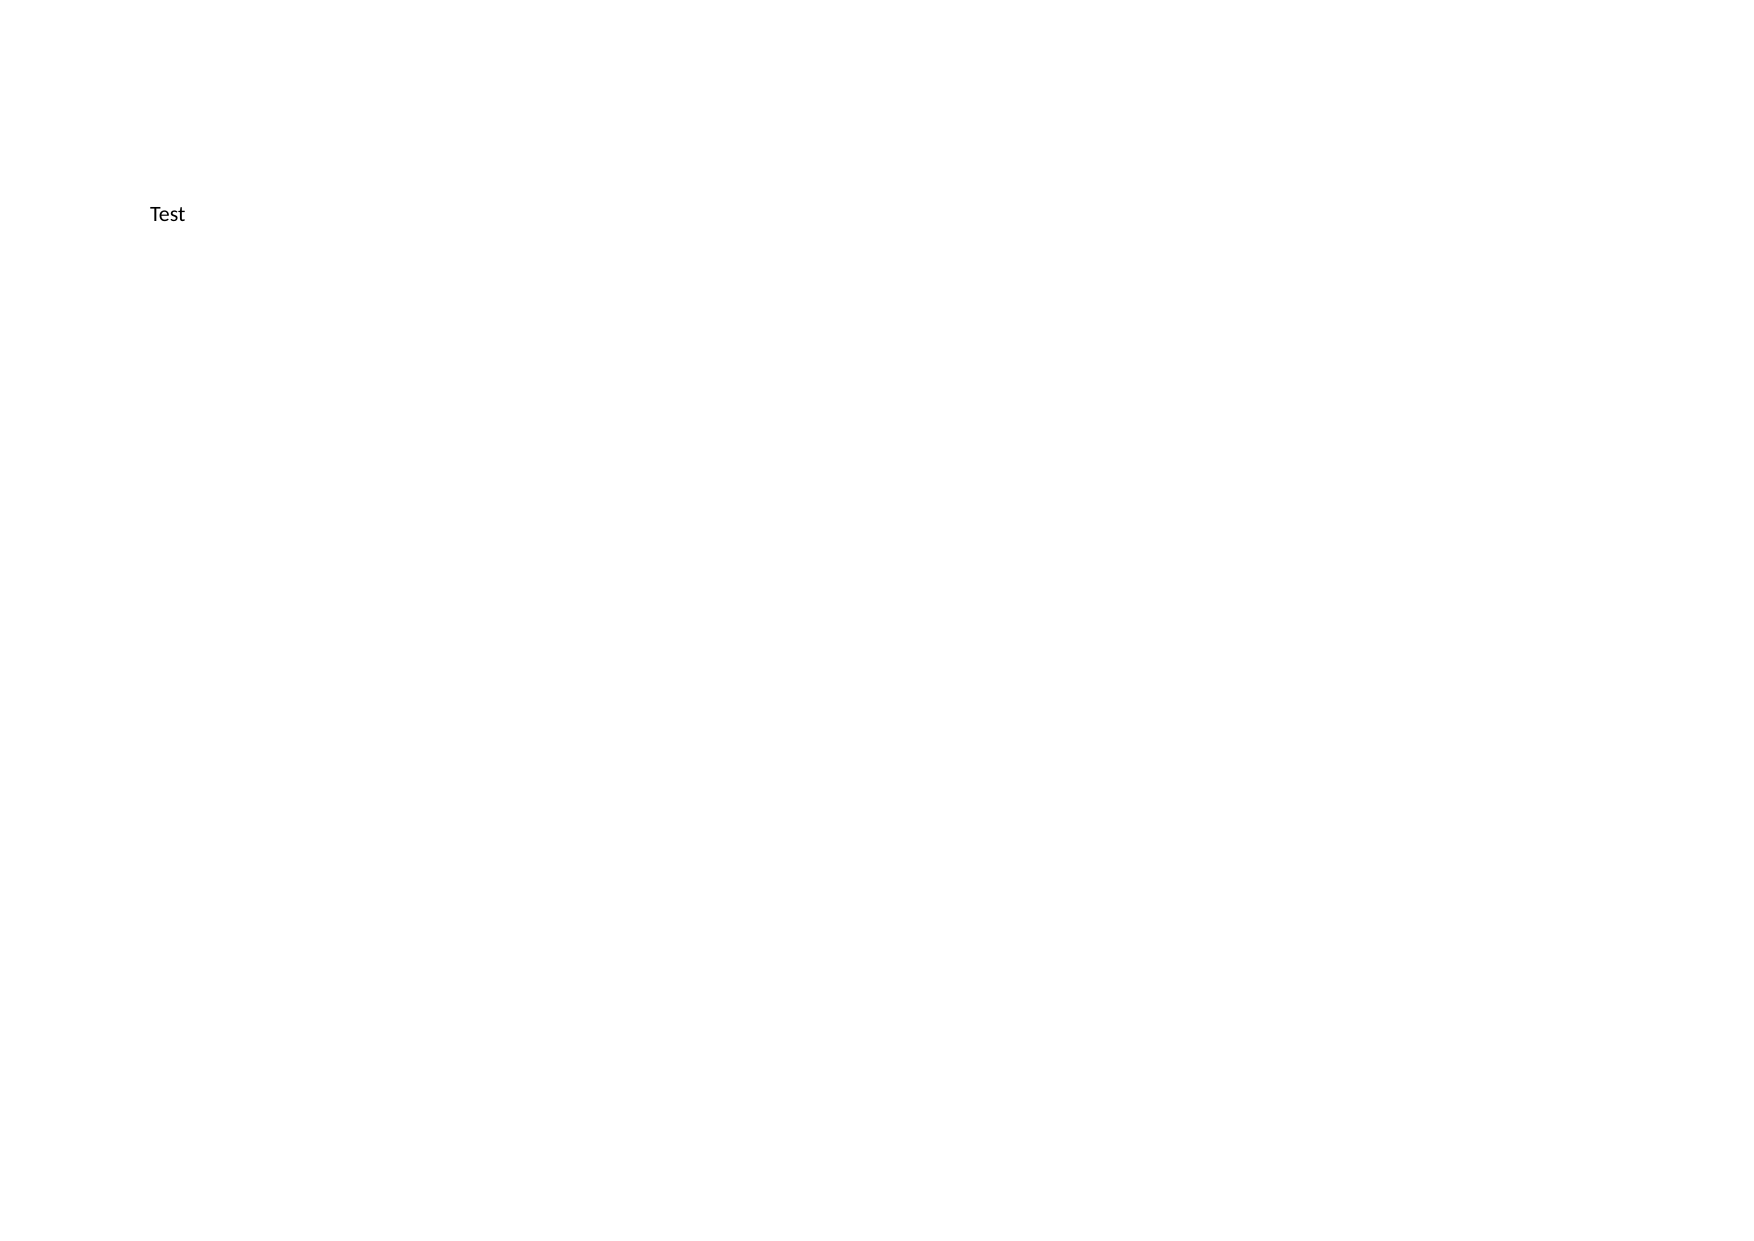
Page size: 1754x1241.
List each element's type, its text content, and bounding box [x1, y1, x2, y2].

text Test [150, 198, 1604, 230]
